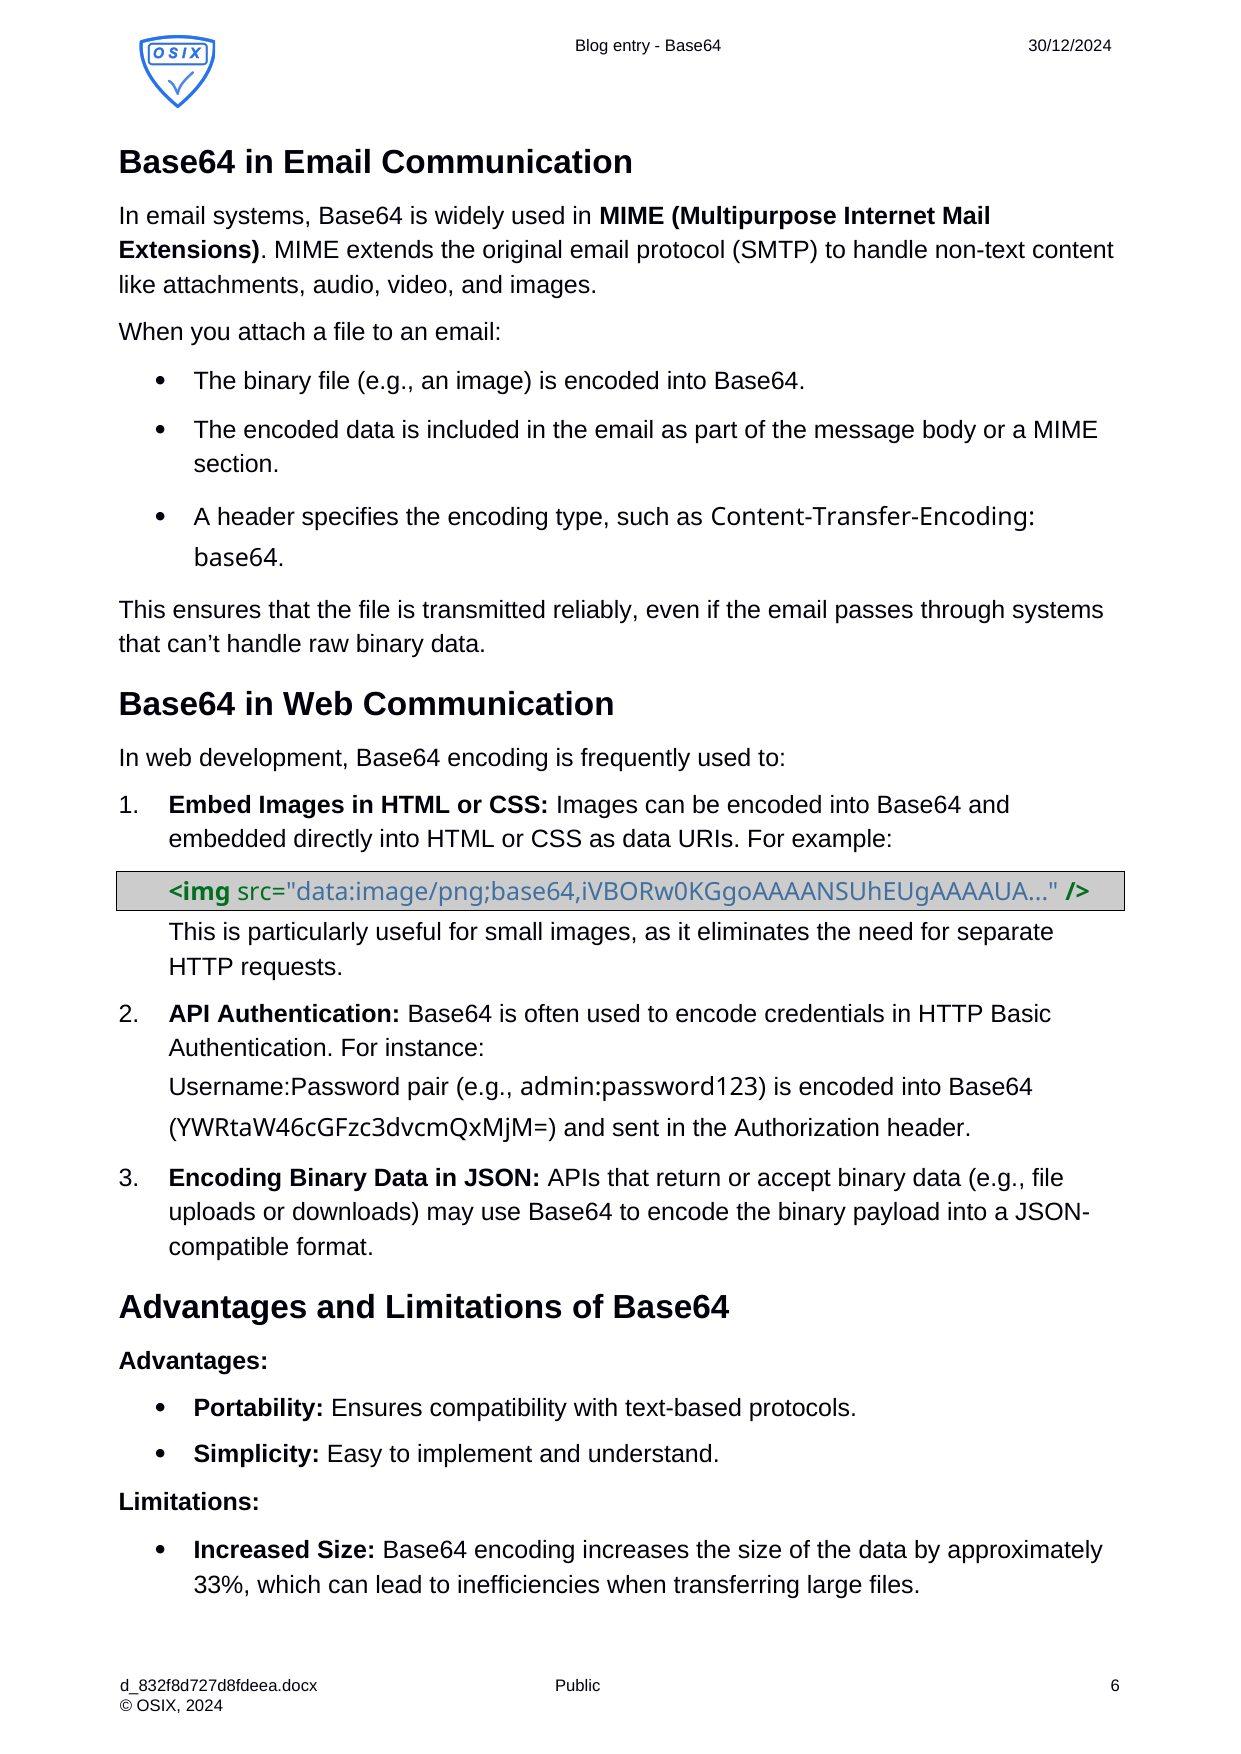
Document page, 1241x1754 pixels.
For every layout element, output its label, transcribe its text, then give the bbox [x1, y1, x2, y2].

text In email systems, Base64 is widely used in MIME (Multipurpose Internet Mail Extensions). MIME extends the original email protocol (SMTP) to handle non-text content like attachments, audio, video, and images. [118, 201, 1122, 298]
text In web development, Base64 encoding is frequently used to: [118, 743, 1122, 772]
picture [137, 35, 216, 108]
list Portability: Ensures compatibility with text-based protocols. [156, 1392, 1122, 1421]
list Encoding Binary Data in JSON: APIs that return or accept binary data (e.g., file uploads or downloads) may use Base64 to encode the binary payload into a JSON-compatible format. [118, 1163, 1122, 1261]
subtitle Advantages and Limitations of Base64 [118, 1287, 1122, 1326]
list Simplicity: Easy to implement and understand. [156, 1439, 1122, 1468]
text This ensures that the file is transmitted reliably, even if the email passes through systems that can’t handle raw binary data. [118, 595, 1122, 658]
list <img src="data:image/png;base64,iVBORw0KGgoAAAANSUhEUgAAAAUA..." /> [117, 872, 1124, 910]
text Limitations: [118, 1486, 1122, 1515]
list This is particularly useful for small images, as it eliminates the need for separate HTTP requests. [118, 917, 1122, 981]
list The encoded data is included in the email as part of the message body or a MIME section. [156, 415, 1122, 478]
list Increased Size: Base64 encoding increases the size of the data by approximately 33%, which can lead to inefficiencies when transferring large files. [156, 1536, 1122, 1599]
list Embed Images in HTML or CSS: Images can be encoded into Base64 and embedded directly into HTML or CSS as data URIs. For example: [118, 790, 1122, 853]
text When you attach a file to an email: [118, 317, 1122, 345]
subtitle Base64 in Web Communication [118, 684, 1122, 723]
subtitle Base64 in Email Communication [118, 142, 1122, 181]
list The binary file (e.g., an image) is encoded into Base64. [156, 366, 1122, 394]
list API Authentication: Base64 is often used to encode credentials in HTTP Basic Authentication. For instance: Username:Password pair (e.g., admin:password123) is encoded into Base64 (YWRtaW46cGFzc3dvcmQxMjM=) and sent in the Authorization header. [118, 999, 1122, 1144]
text Advantages: [118, 1346, 1122, 1374]
list A header specifies the encoding type, such as Content-Transfer-Encoding: base64. [156, 498, 1122, 573]
